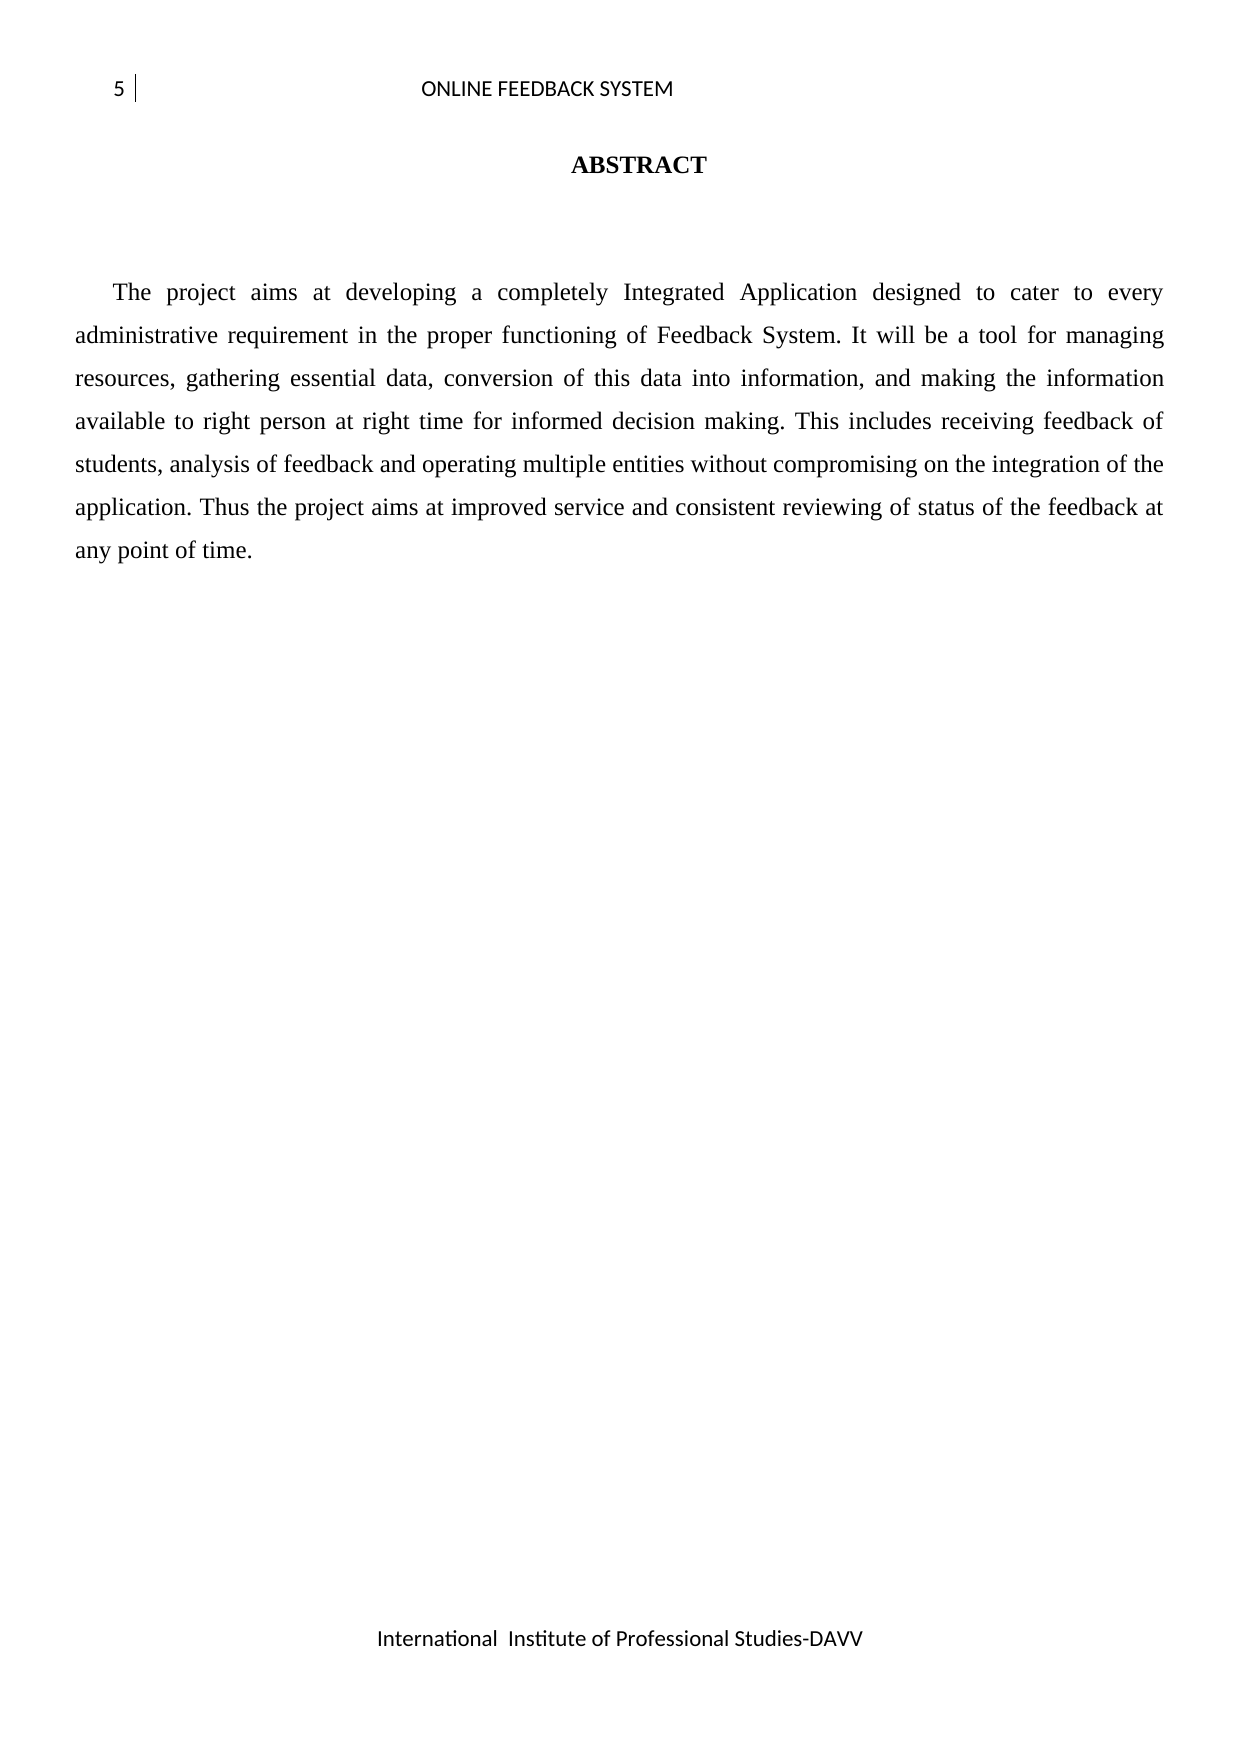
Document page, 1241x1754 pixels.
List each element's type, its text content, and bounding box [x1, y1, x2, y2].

text ABSTRACT [75, 150, 1165, 179]
text The project aims at developing a completely Integrated Application designed to cater to every administrative requirement in the proper functioning of Feedback System. It will be a tool for managing resources, gathering essential data, conversion of this data into information, and making the information available to right person at right time for informed decision making. This includes receiving feedback of students, analysis of feedback and operating multiple entities without compromising on the integration of the application. Thus the project aims at improved service and consistent reviewing of status of the feedback at any point of time. [75, 277, 1165, 564]
